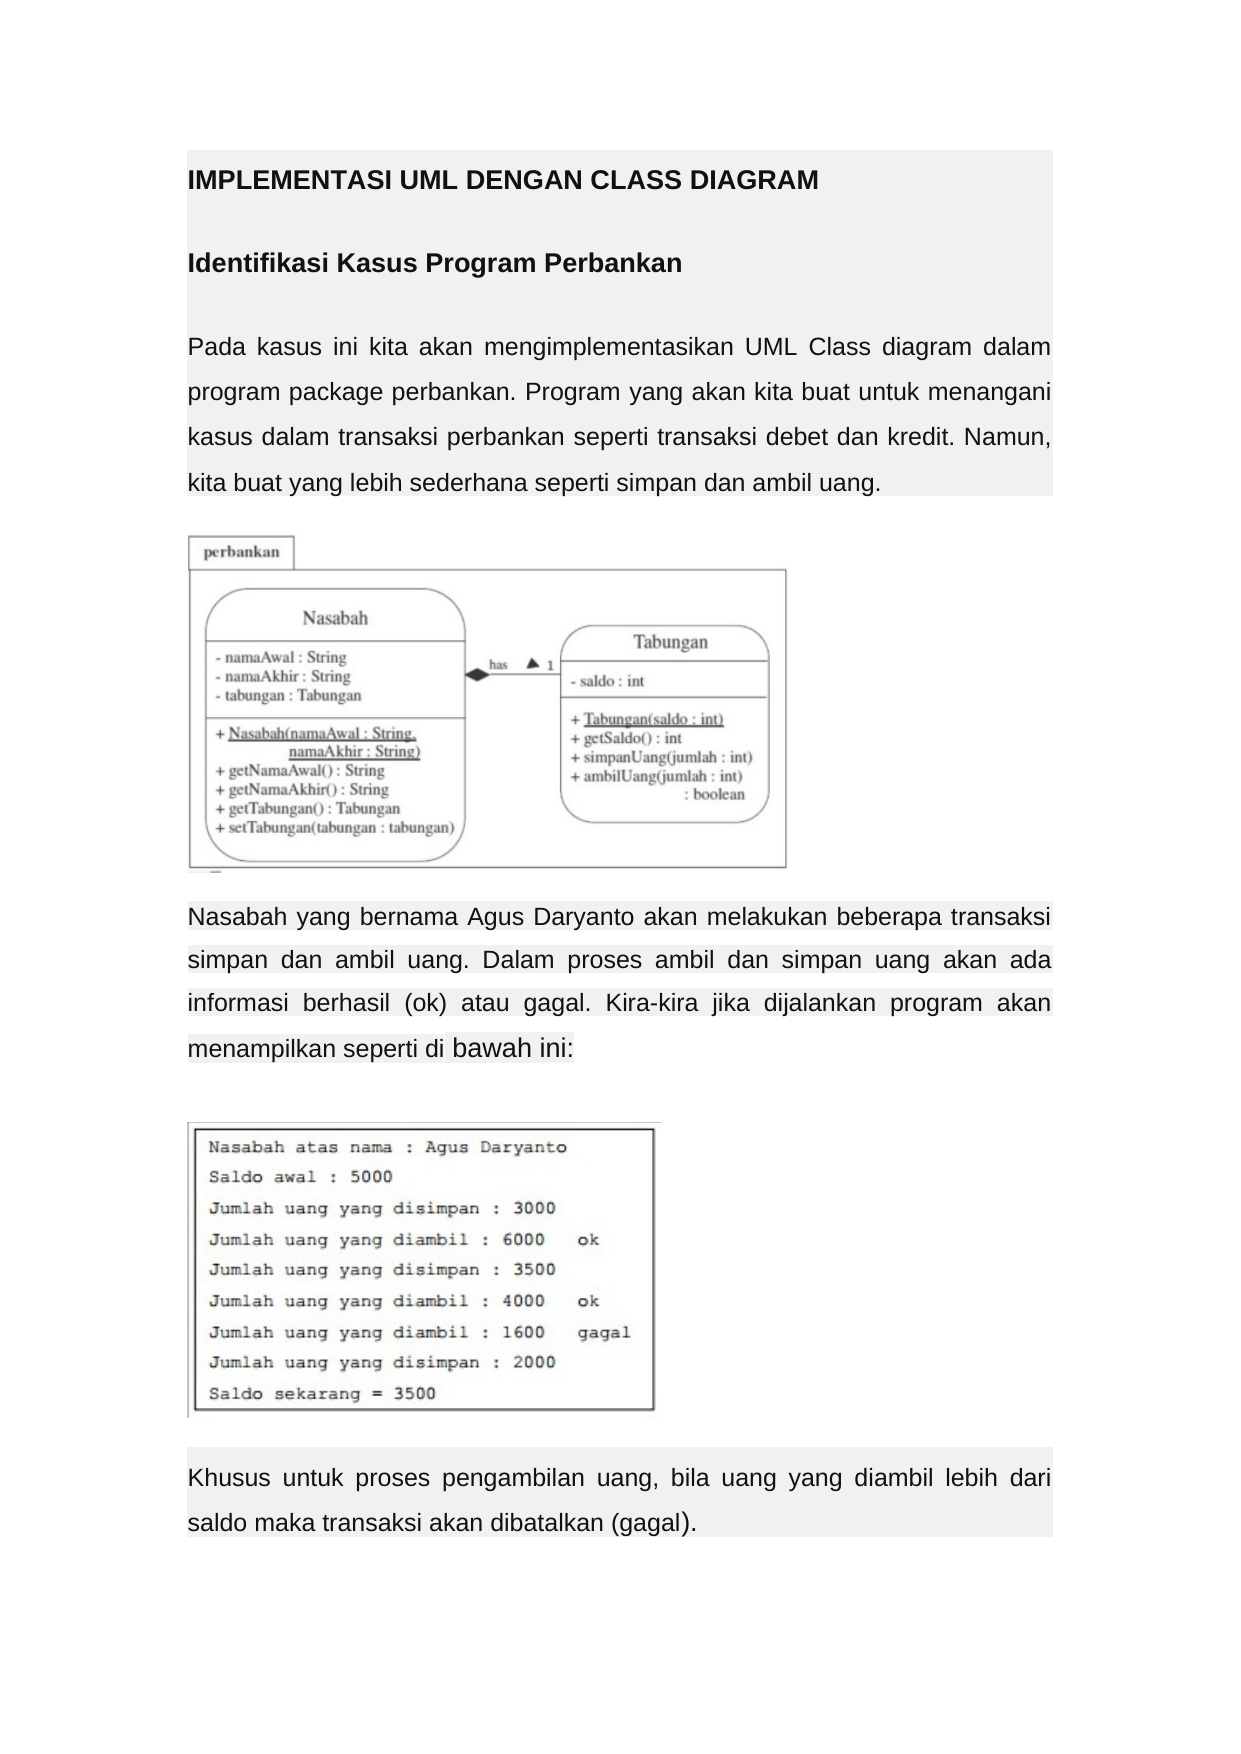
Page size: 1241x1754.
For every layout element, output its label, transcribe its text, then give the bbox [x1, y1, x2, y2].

text Nasabah yang bernama Agus Daryanto akan melakukan beberapa transaksi simpan dan ambil uang. Dalam proses ambil dan simpan uang akan ada informasi berhasil (ok) atau gagal. Kira-kira jika dijalankan program akan menampilkan seperti di bawah ini: [187, 901, 1053, 1063]
picture [187, 533, 790, 873]
text Identifikasi Kasus Program Perbankan [187, 233, 1053, 278]
text Pada kasus ini kita akan mengimplementasikan UML Class diagram dalam program package perbankan. Program yang akan kita buat untuk menangani kasus dalam transaksi perbankan seperti transaksi debet dan kredit. Namun, kita buat yang lebih sederhana seperti simpan dan ambil uang. [187, 315, 1053, 496]
picture [187, 1122, 662, 1418]
text IMPLEMENTASI UML DENGAN CLASS DIAGRAM [187, 150, 1053, 195]
text Khusus untuk proses pengambilan uang, bila uang yang diambil lebih dari saldo maka transaksi akan dibatalkan (gagal). [187, 1447, 1053, 1537]
